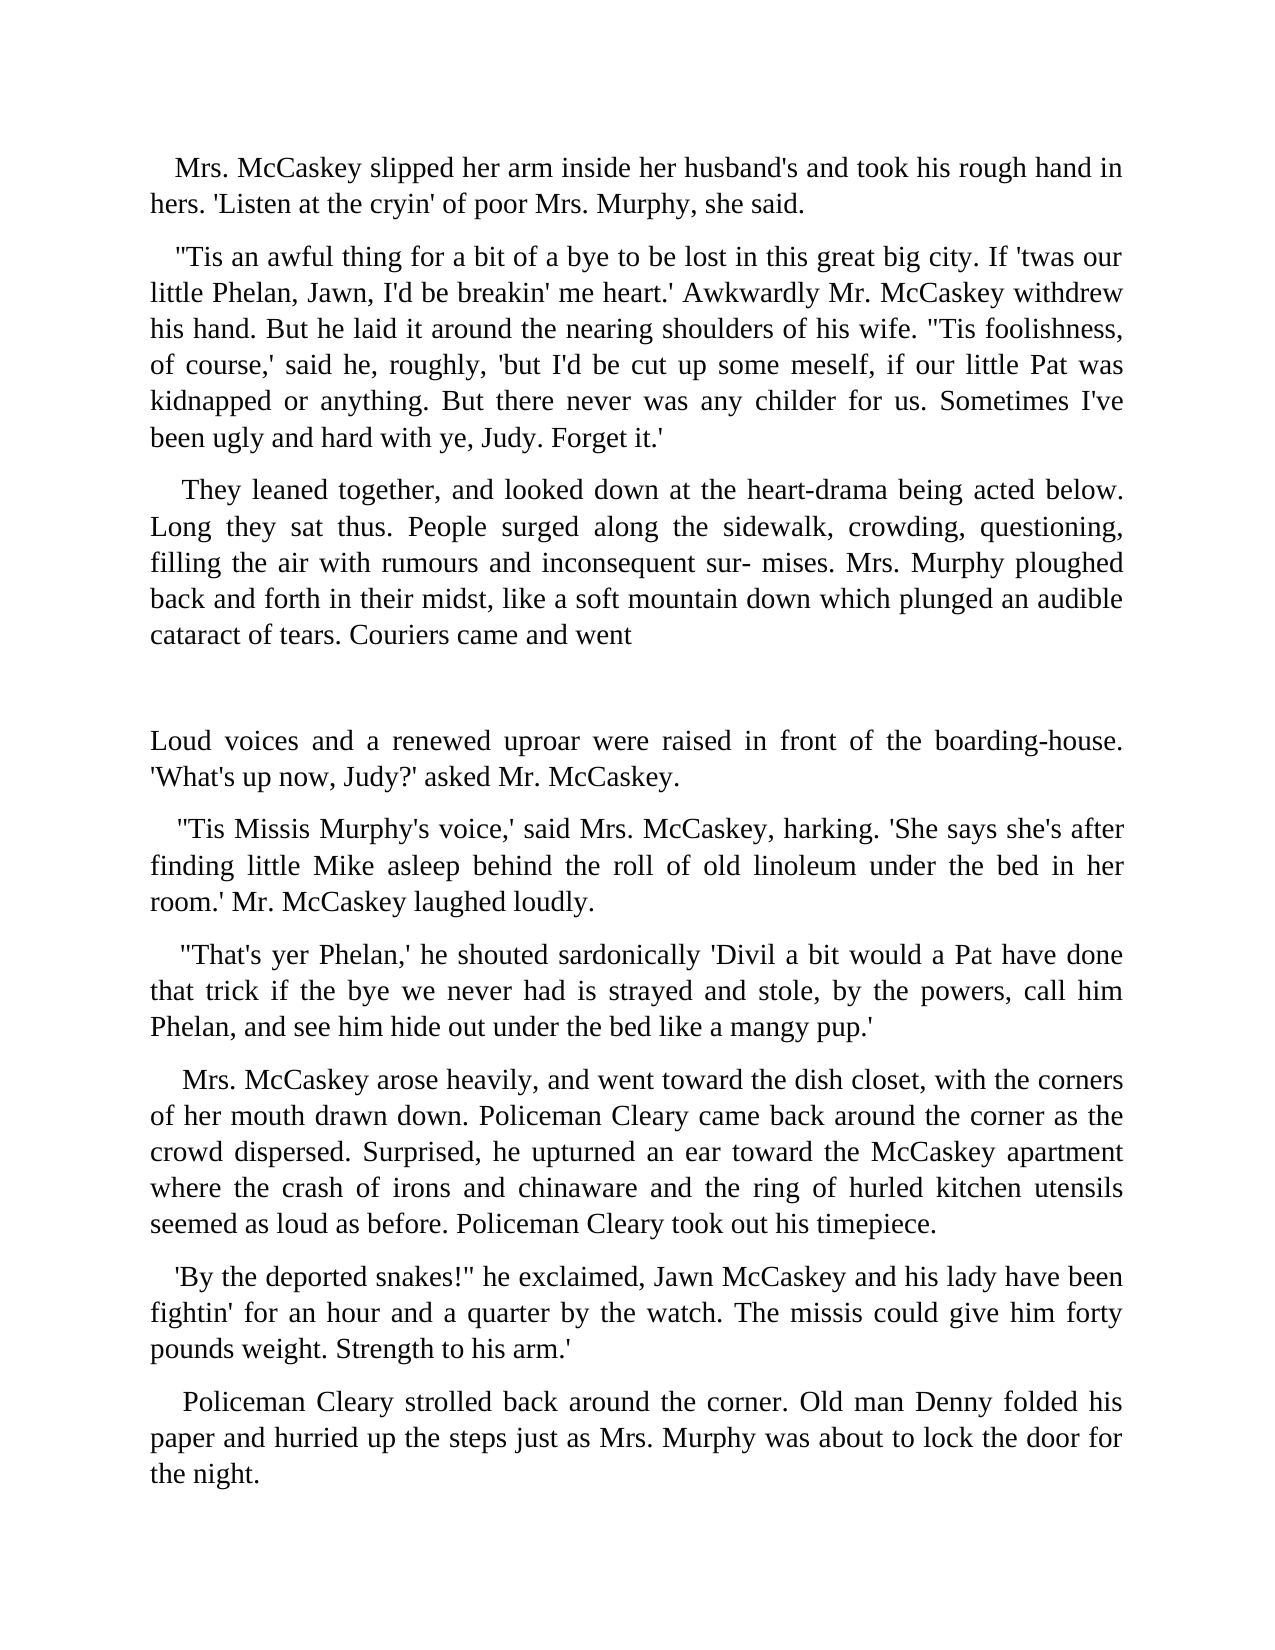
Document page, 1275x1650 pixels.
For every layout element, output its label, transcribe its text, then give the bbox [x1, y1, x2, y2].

text ''Tis Missis Murphy's voice,' said Mrs. McCaskey, harking. 'She says she's after finding little Mike asleep behind the roll of old linoleum under the bed in her room.' Mr. McCaskey laughed loudly. [150, 812, 1125, 917]
text ''Tis an awful thing for a bit of a bye to be lost in this great big city. If 'twas our little Phelan, Jawn, I'd be breakin' me heart.' Awkwardly Mr. McCaskey withdrew his hand. But he laid it around the nearing shoulders of his wife. "Tis foolishness, of course,' said he, roughly, 'but I'd be cut up some meself, if our little Pat was kidnapped or anything. But there never was any childer for us. Sometimes I've been ugly and hard with ye, Judy. Forget it.' [150, 239, 1125, 453]
text "That's yer Phelan,' he shouted sardonically 'Divil a bit would a Pat have done that trick if the bye we never had is strayed and stole, by the powers, call him Phelan, and see him hide out under the bed like a mangy pup.' [150, 937, 1125, 1043]
text Loud voices and a renewed uproar were raised in front of the boarding-house. 'What's up now, Judy?' asked Mr. McCaskey. [150, 723, 1125, 792]
text They leaned together, and looked down at the heart-drama being acted below. Long they sat thus. People surged along the sidewalk, crowding, questioning, filling the air with rumours and inconsequent sur- mises. Mrs. Murphy ploughed back and forth in their midst, like a soft mountain down which plunged an audible cataract of tears. Couriers came and went [150, 472, 1125, 651]
text Mrs. McCaskey arose heavily, and went toward the dish closet, with the corners of her mouth drawn down. Policeman Cleary came back around the corner as the crowd dispersed. Surprised, he upturned an ear toward the McCaskey apartment where the crash of irons and chinaware and the ring of hurled kitchen utensils seemed as loud as before. Policeman Cleary took out his timepiece. [150, 1062, 1125, 1240]
text Policeman Cleary strolled back around the corner. Old man Denny folded his paper and hurried up the steps just as Mrs. Murphy was about to lock the door for the night. [150, 1384, 1125, 1490]
text Mrs. McCaskey slipped her arm inside her husband's and took his rough hand in hers. 'Listen at the cryin' of poor Mrs. Murphy, she said. [150, 150, 1125, 220]
text 'By the deported snakes!" he exclaimed, Jawn McCaskey and his lady have been fightin' for an hour and a quarter by the watch. The missis could give him forty pounds weight. Strength to his arm.' [150, 1259, 1125, 1365]
